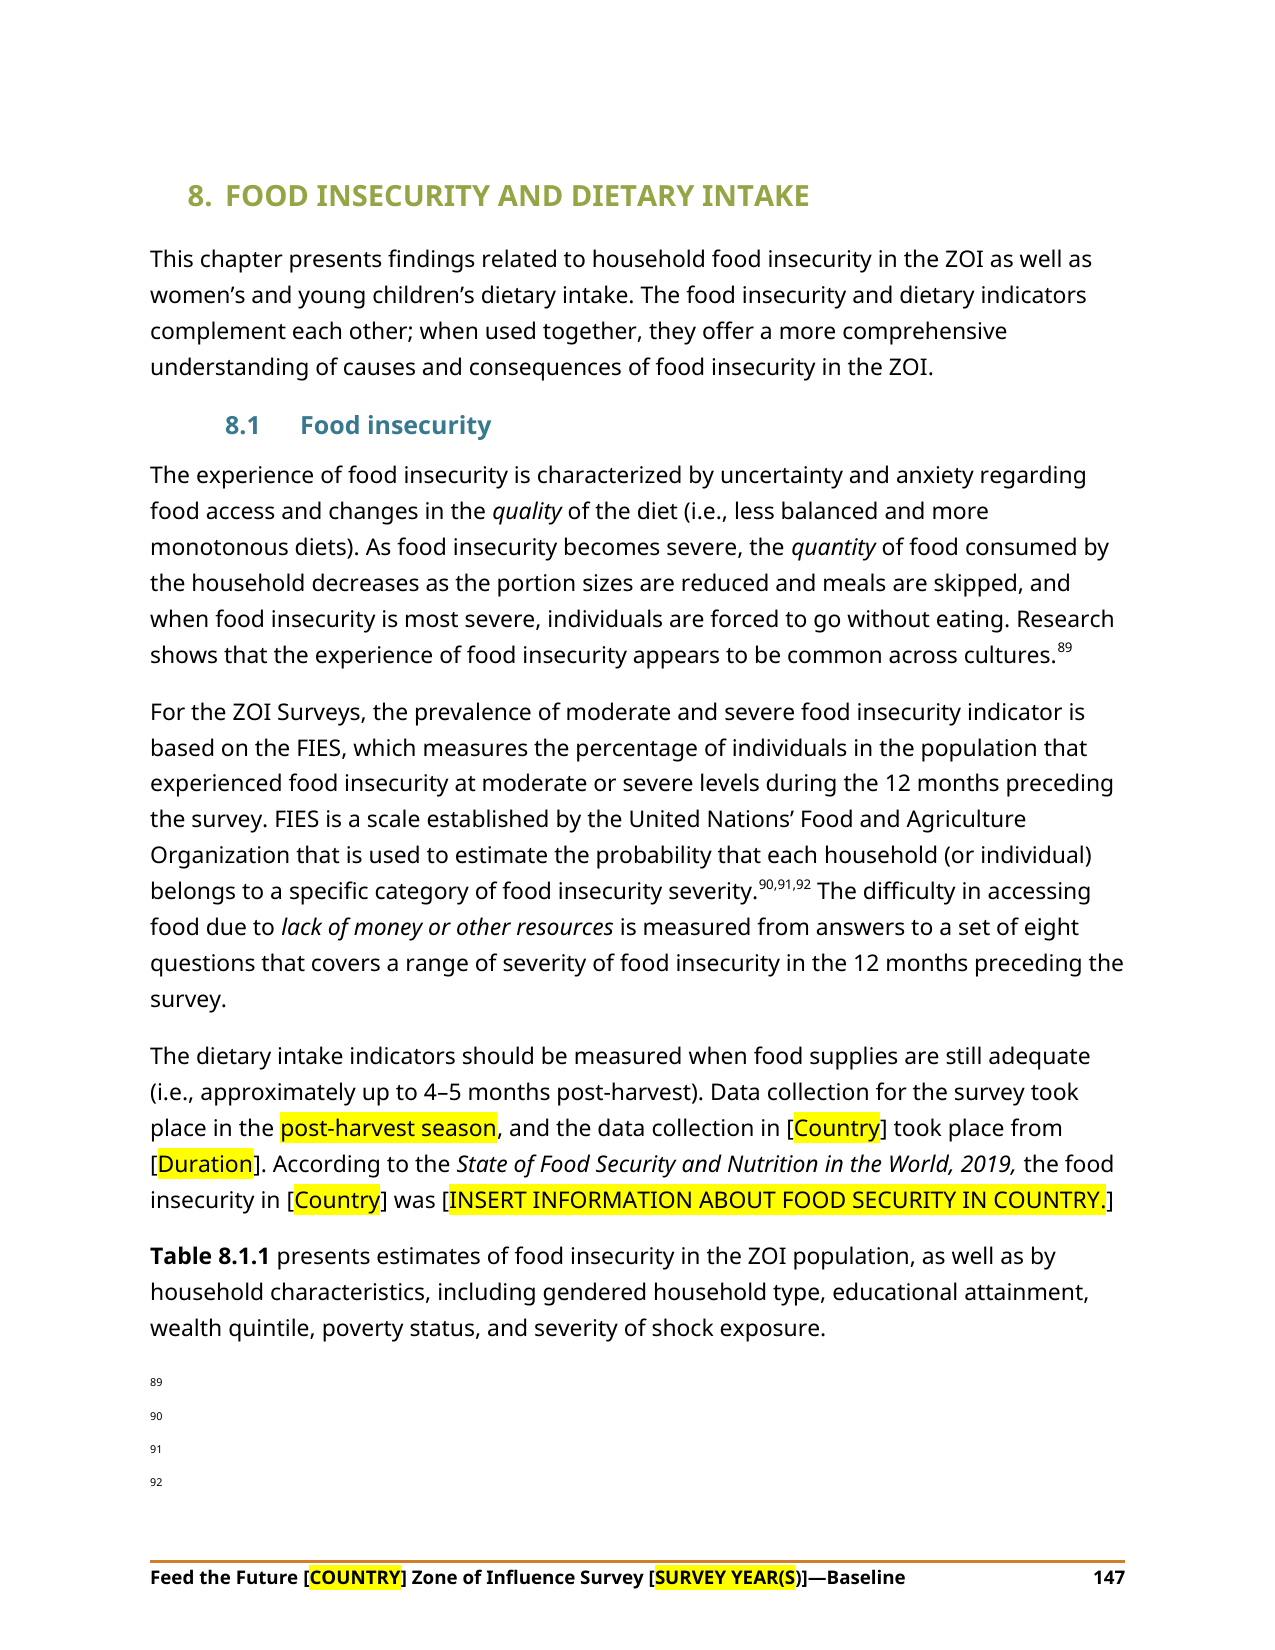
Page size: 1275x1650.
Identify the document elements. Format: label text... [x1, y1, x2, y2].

subtitle Food insecurity [225, 407, 1125, 441]
text The dietary intake indicators should be measured when food supplies are still adequate (i.e., approximately up to 4–5 months post-harvest). Data collection for the survey took place in the post-harvest season, and the data collection in [Country] took place from [Duration]. According to the State of Food Security and Nutrition in the World, 2019, the food insecurity in [Country] was [INSERT INFORMATION ABOUT FOOD SECURITY IN COUNTRY.] [150, 1040, 1125, 1215]
text For the ZOI Surveys, the prevalence of moderate and severe food insecurity indicator is based on the FIES, which measures the percentage of individuals in the population that experienced food insecurity at moderate or severe levels during the 12 months preceding the survey. FIES is a scale established by the United Nations’ Food and Agriculture Organization that is used to estimate the probability that each household (or individual) belongs to a specific category of food insecurity severity.,, The difficulty in accessing food due to lack of money or other resources is measured from answers to a set of eight questions that covers a range of severity of food insecurity in the 12 months preceding the survey. [150, 696, 1125, 1014]
text Table 8.1.1 presents estimates of food insecurity in the ZOI population, as well as by household characteristics, including gendered household type, educational attainment, wealth quintile, poverty status, and severity of shock exposure. [150, 1240, 1125, 1343]
text The experience of food insecurity is characterized by uncertainty and anxiety regarding food access and changes in the quality of the diet (i.e., less balanced and more monotonous diets). As food insecurity becomes severe, the quantity of food consumed by the household decreases as the portion sizes are reduced and meals are skipped, and when food insecurity is most severe, individuals are forced to go without eating. Research shows that the experience of food insecurity appears to be common across cultures. [150, 459, 1125, 670]
subtitle Food insecurity and dietary intake [187, 175, 1125, 215]
text This chapter presents findings related to household food insecurity in the ZOI as well as women’s and young children’s dietary intake. The food insecurity and dietary indicators complement each other; when used together, they offer a more comprehensive understanding of causes and consequences of food insecurity in the ZOI. [150, 243, 1125, 382]
